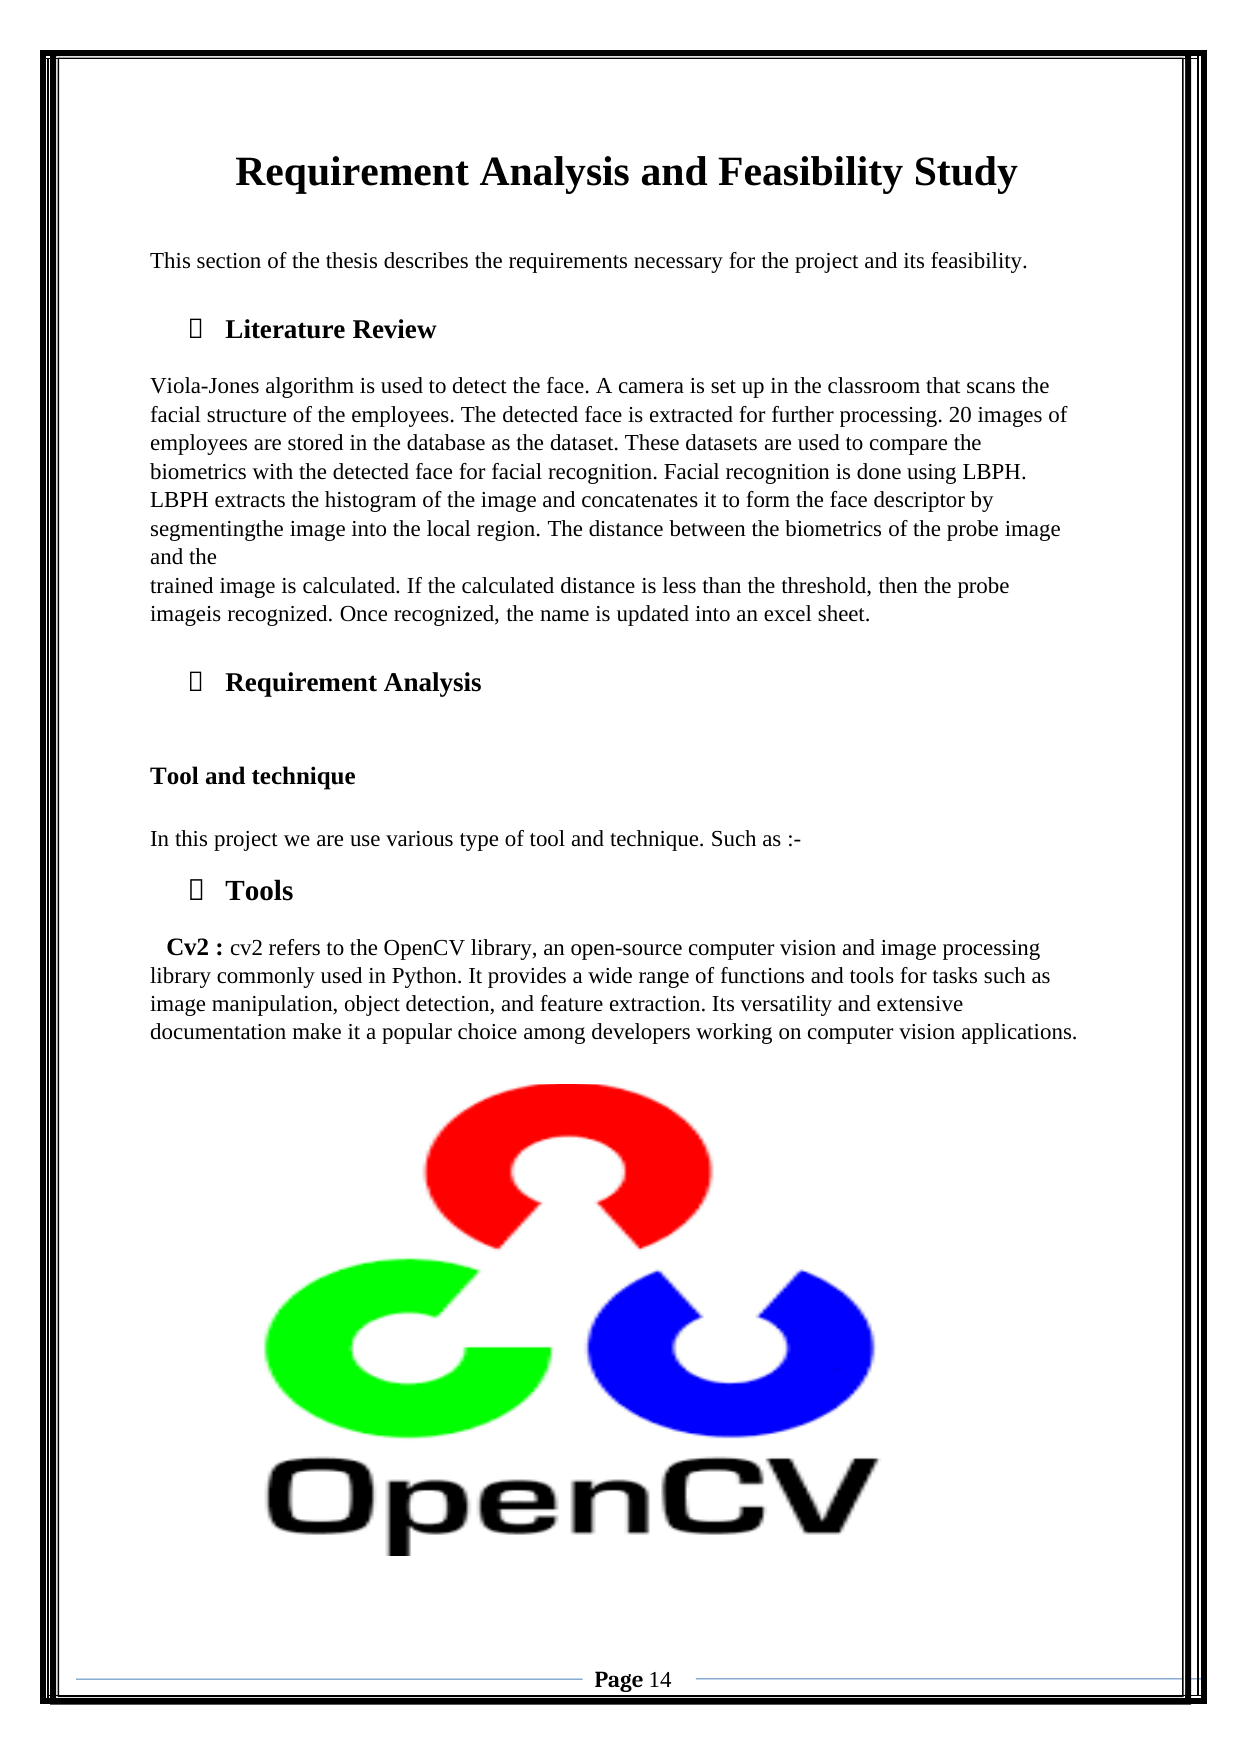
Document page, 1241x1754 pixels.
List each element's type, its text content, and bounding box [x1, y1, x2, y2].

list Requirement Analysis [187, 662, 1197, 699]
list Literature Review [187, 309, 1197, 346]
text trained image is calculated. If the calculated distance is less than the threshold, then the probe imageis recognized. Once recognized, the name is updated into an excel sheet. [150, 572, 1085, 626]
text Cv2 : cv2 refers to the OpenCV library, an open-source computer vision and image processing library commonly used in Python. It provides a wide range of functions and tools for tasks such as image manipulation, object detection, and feature extraction. Its versatility and extensive documentation make it a popular choice among developers working on computer vision applications. [150, 932, 1081, 1044]
list Tools [187, 869, 1197, 909]
text In this project we are use various type of tool and technique. Such as :- [150, 825, 1197, 851]
text Tool and technique [150, 761, 1197, 789]
text Viola-Jones algorithm is used to detect the face. A camera is set up in the classroom that scans the facial structure of the employees. The detected face is extracted for further processing. 20 images of employees are stored in the database as the dataset. These datasets are used to compare the [150, 373, 1081, 456]
text biometrics with the detected face for facial recognition. Facial recognition is done using LBPH. LBPH extracts the histogram of the image and concatenates it to form the face descriptor by segmentingthe image into the local region. The distance between the biometrics of the probe image and the [150, 458, 1085, 569]
picture [263, 1084, 882, 1556]
subtitle Requirement Analysis and Feasibility Study [228, 146, 1025, 194]
text This section of the thesis describes the requirements necessary for the project and its feasibility. [150, 247, 1197, 273]
